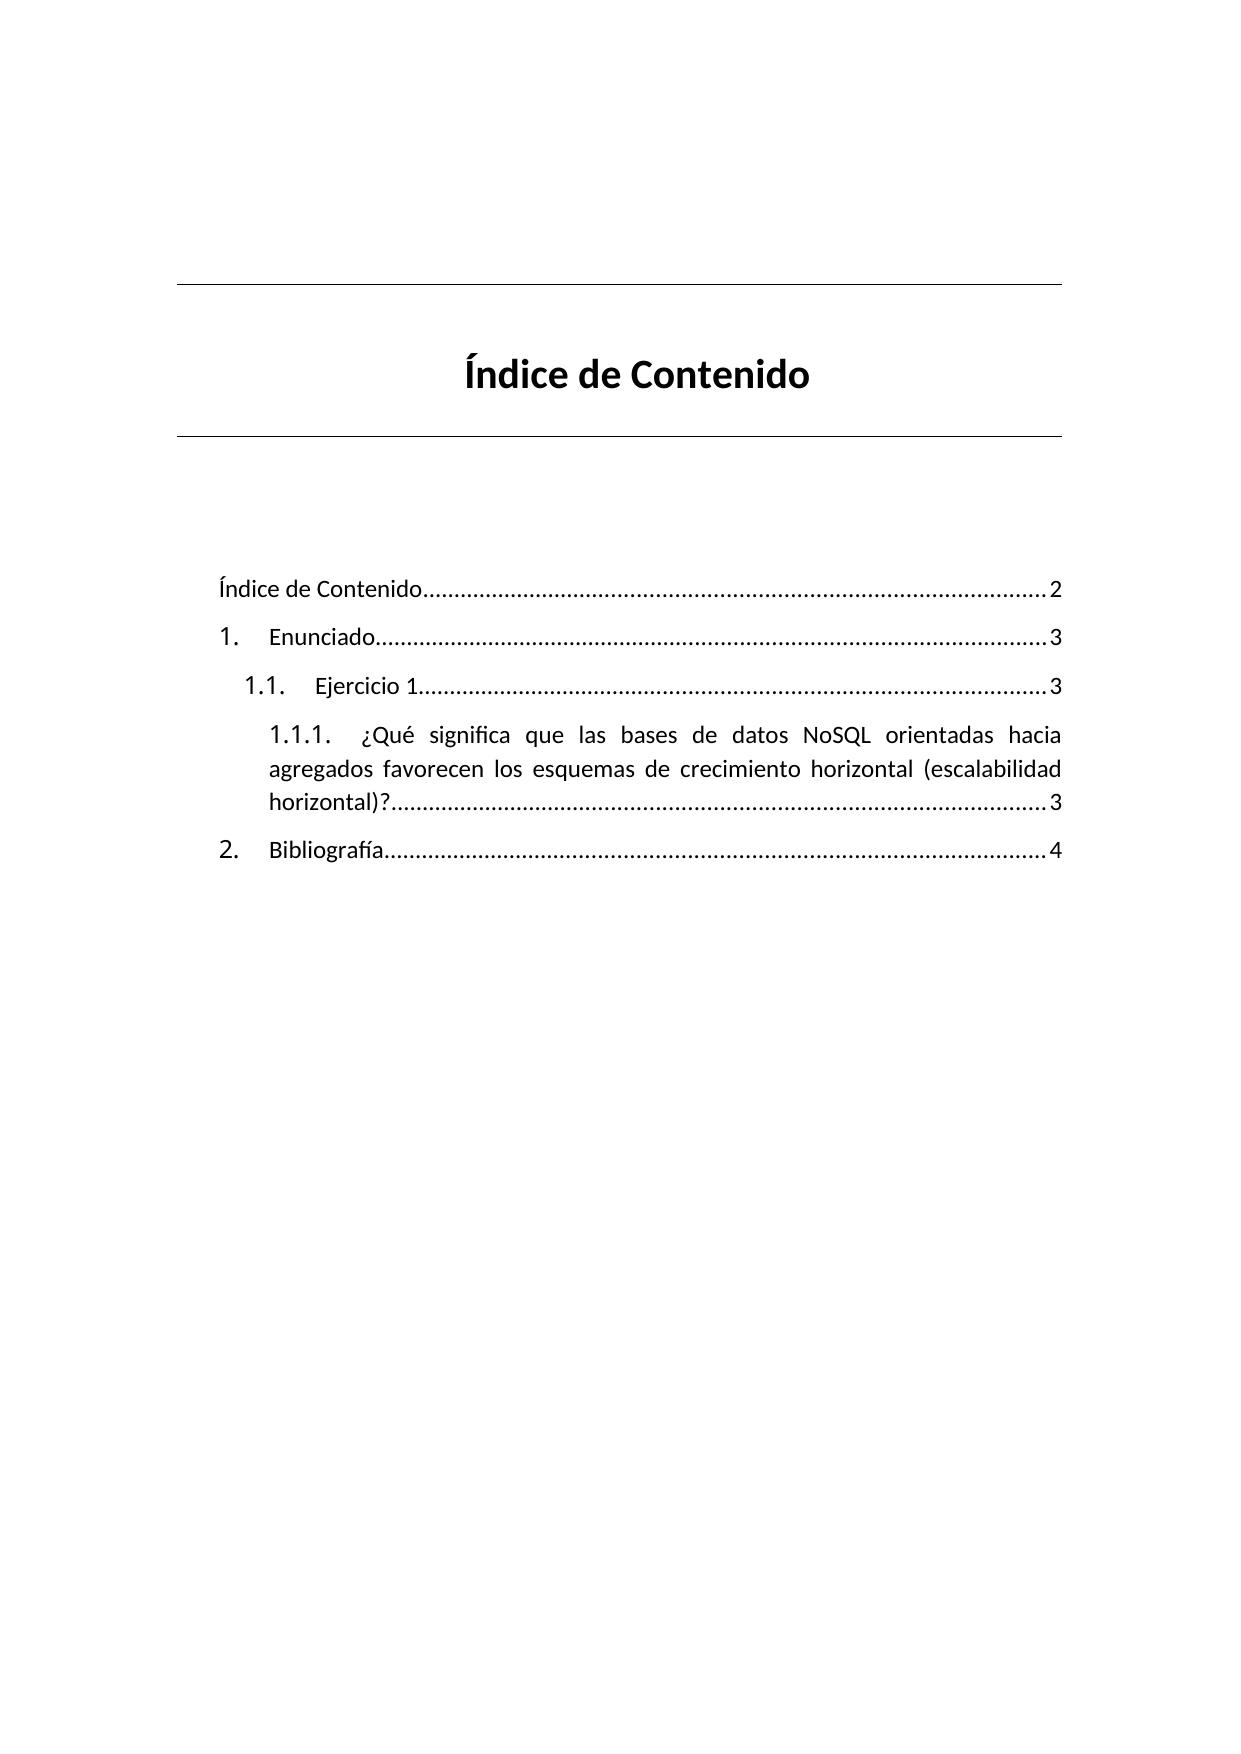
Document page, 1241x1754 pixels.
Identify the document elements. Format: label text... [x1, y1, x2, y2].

table_header Índice de Contenido [177, 285, 1062, 436]
